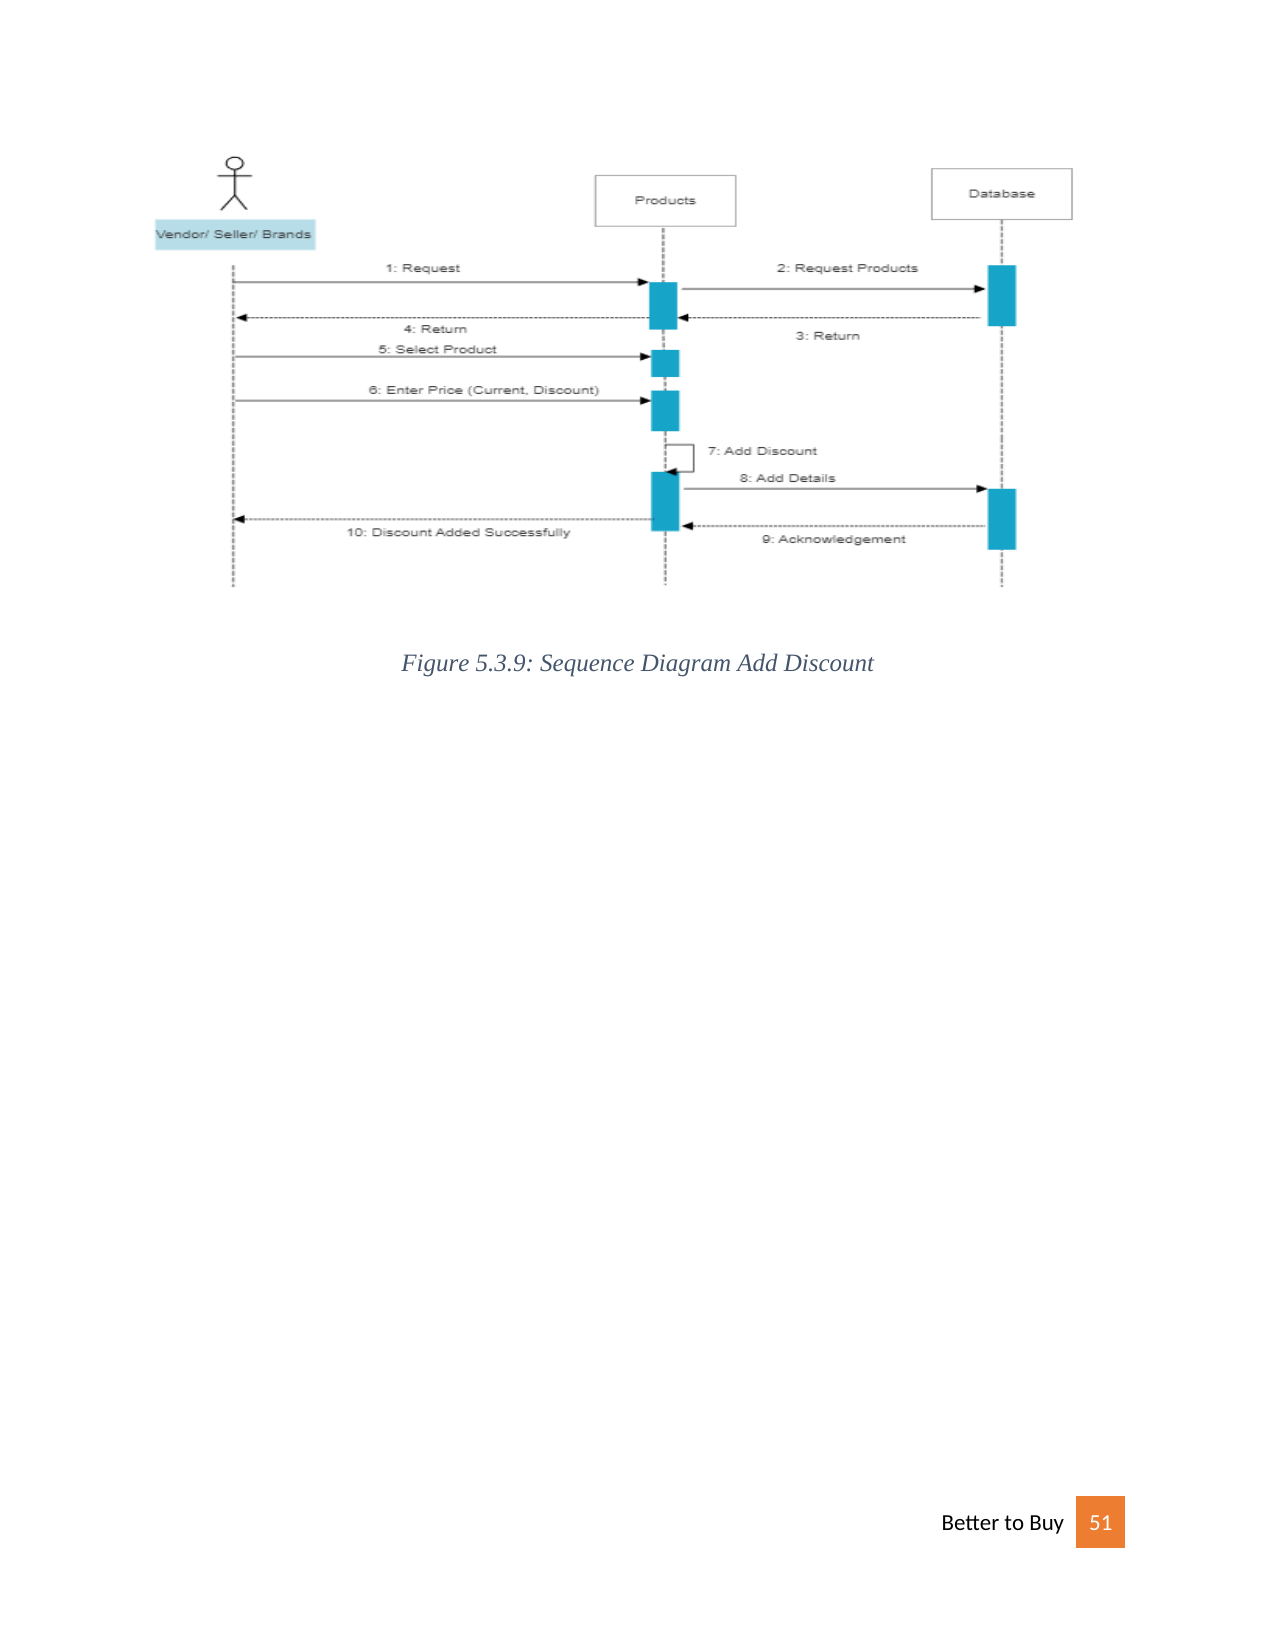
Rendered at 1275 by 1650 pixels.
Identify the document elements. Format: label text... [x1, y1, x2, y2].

text Figure 5.3.9: Sequence Diagram Add Discount [150, 648, 1125, 677]
picture [150, 150, 1125, 630]
